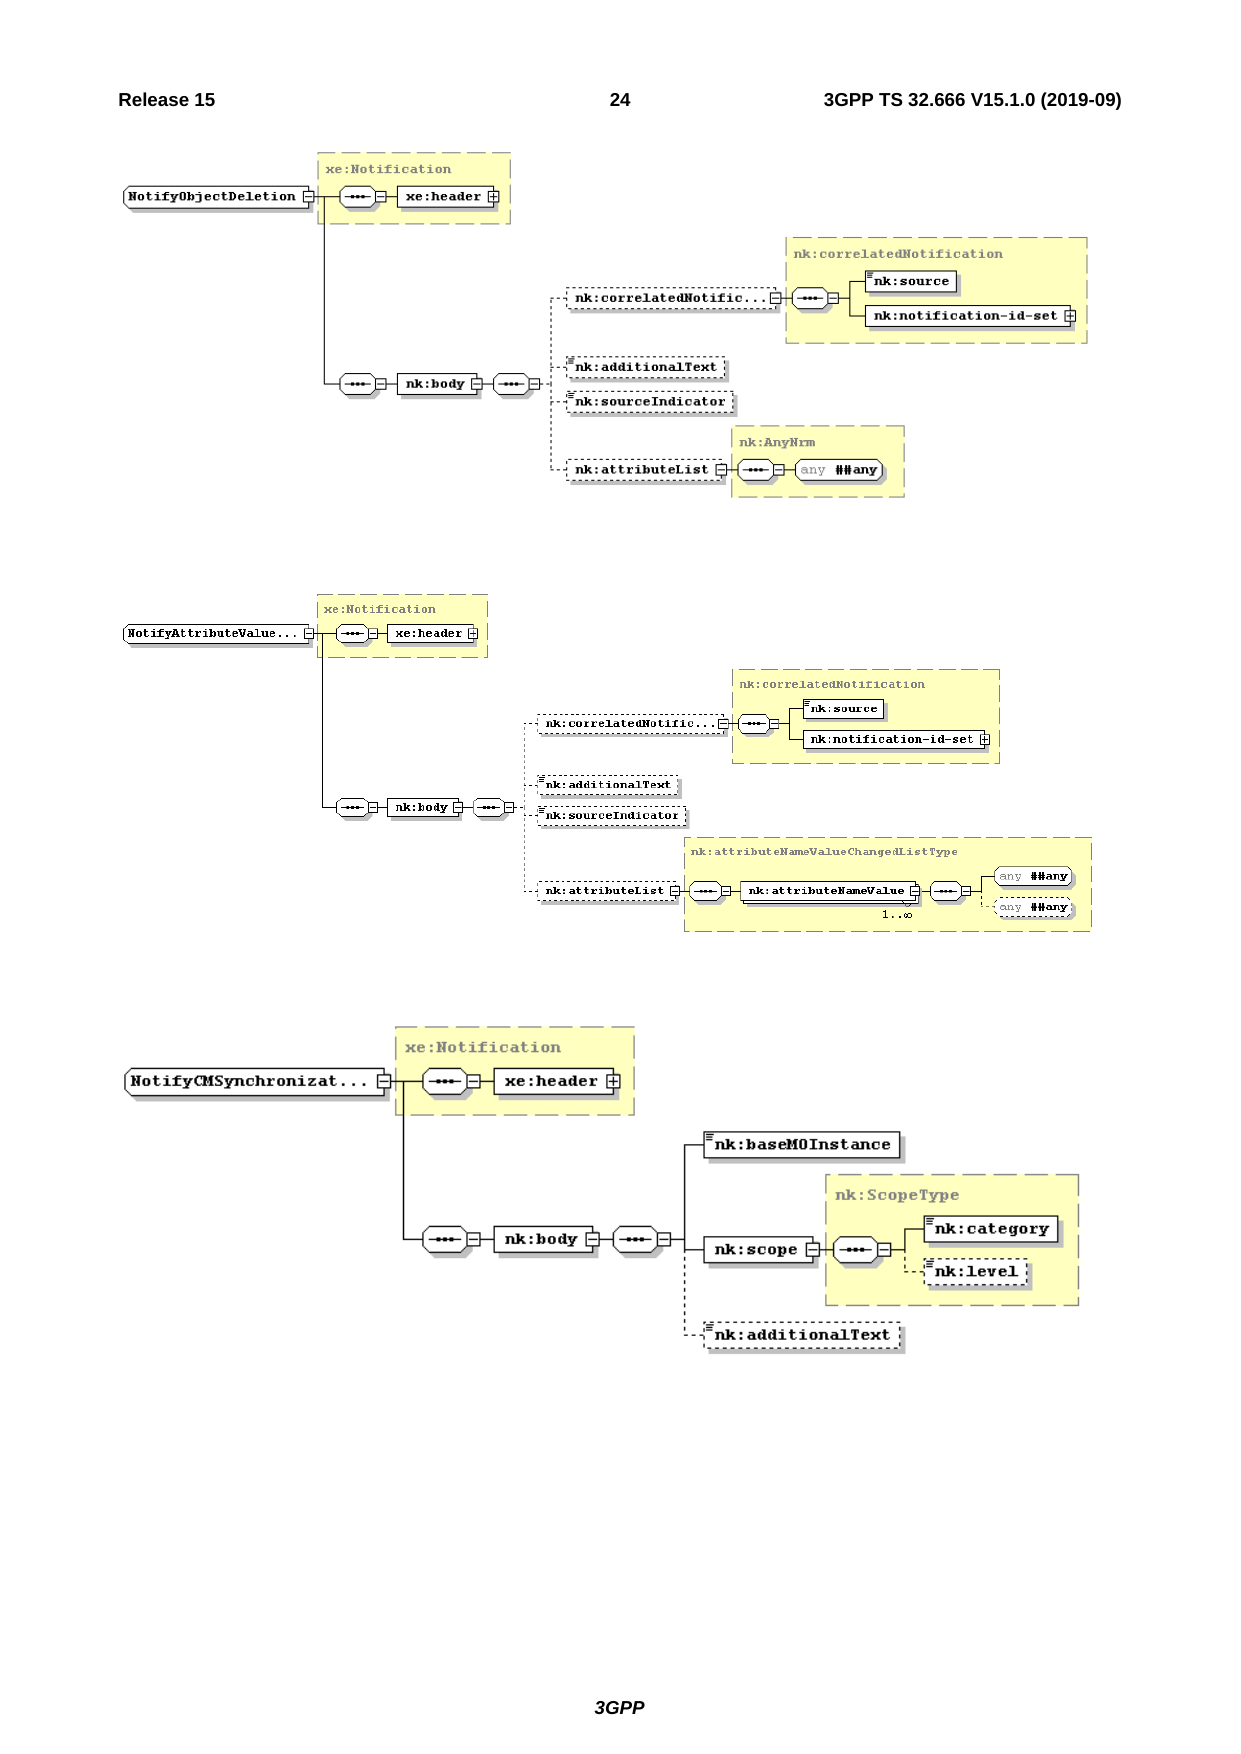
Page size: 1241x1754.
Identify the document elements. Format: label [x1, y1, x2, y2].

picture [118, 147, 1122, 529]
picture [118, 1020, 1122, 1393]
picture [118, 590, 1122, 959]
